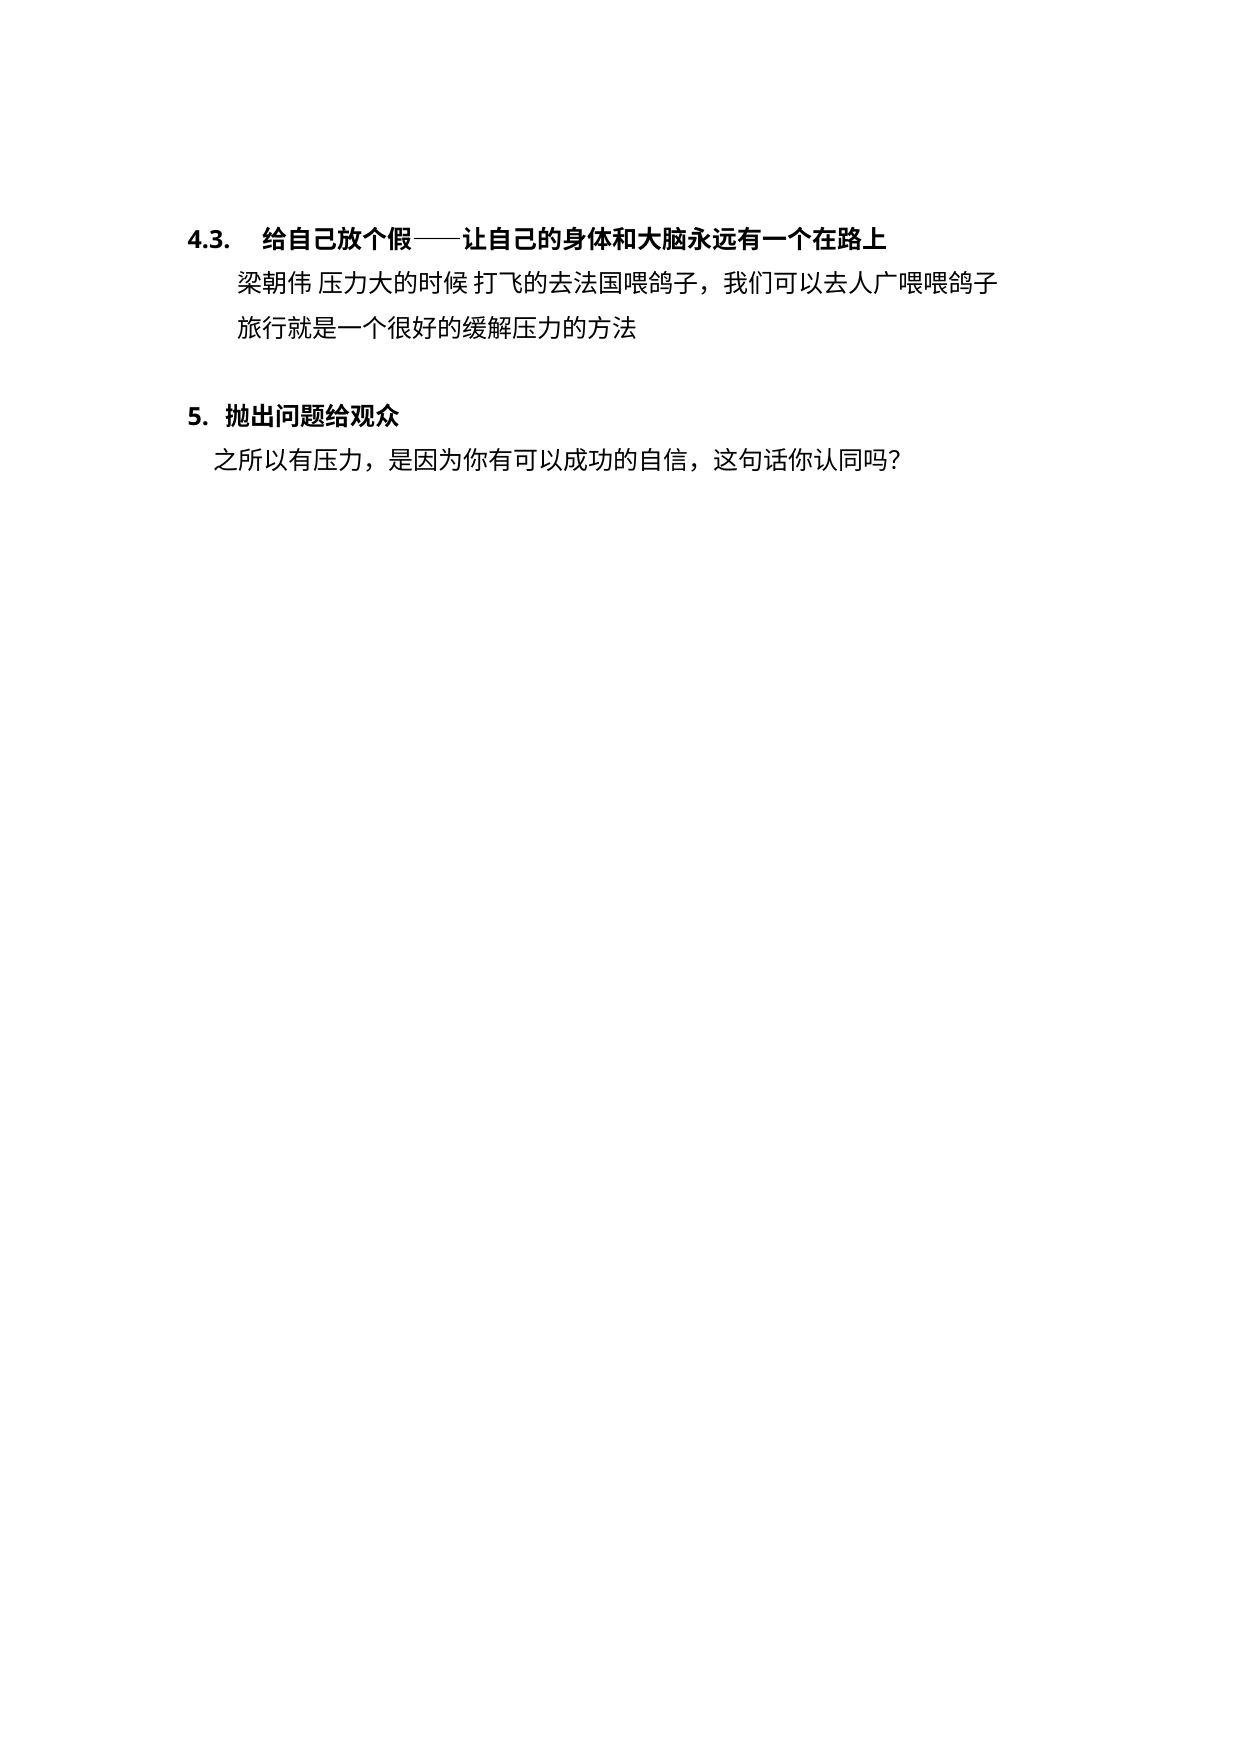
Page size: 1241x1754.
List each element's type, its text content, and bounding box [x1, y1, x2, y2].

list 给自己放个假——让自己的身体和大脑永远有一个在路上 [187, 216, 1053, 260]
list 抛出问题给观众 [187, 392, 1053, 436]
list 梁朝伟 压力大的时候 打飞的去法国喂鸽子，我们可以去人广喂喂鸽子 [237, 260, 1053, 304]
list 旅行就是一个很好的缓解压力的方法 [237, 304, 1053, 348]
text 之所以有压力，是因为你有可以成功的自信，这句话你认同吗？ [187, 436, 1053, 480]
